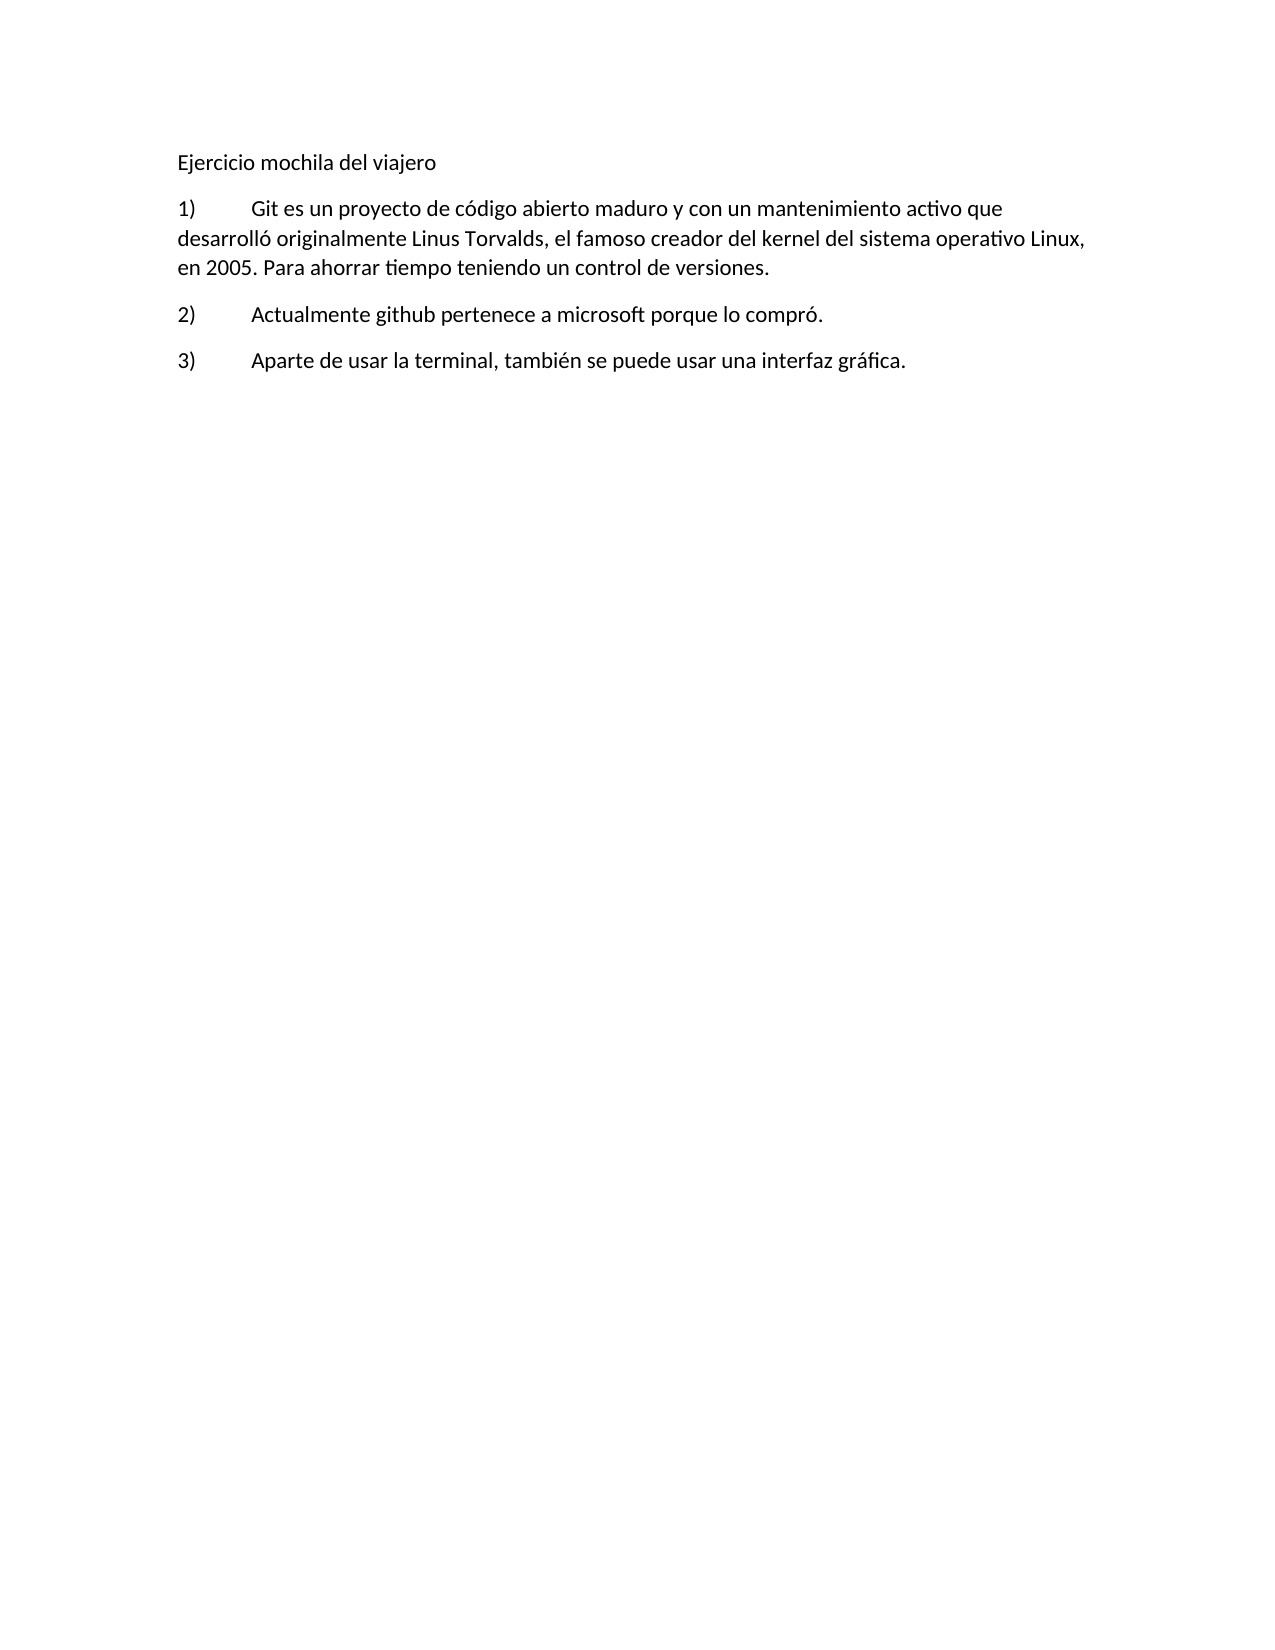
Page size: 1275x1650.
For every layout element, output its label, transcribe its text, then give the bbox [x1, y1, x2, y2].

text 1) Git es un proyecto de código abierto maduro y con un mantenimiento activo que desarrolló originalmente Linus Torvalds, el famoso creador del kernel del sistema operativo Linux, en 2005. Para ahorrar tiempo teniendo un control de versiones. [177, 194, 1098, 281]
text 2) Actualmente github pertenece a microsoft porque lo compró. [177, 300, 1098, 328]
text 3) Aparte de usar la terminal, también se puede usar una interfaz gráfica. [177, 346, 1098, 374]
text Ejercicio mochila del viajero [177, 148, 1098, 176]
